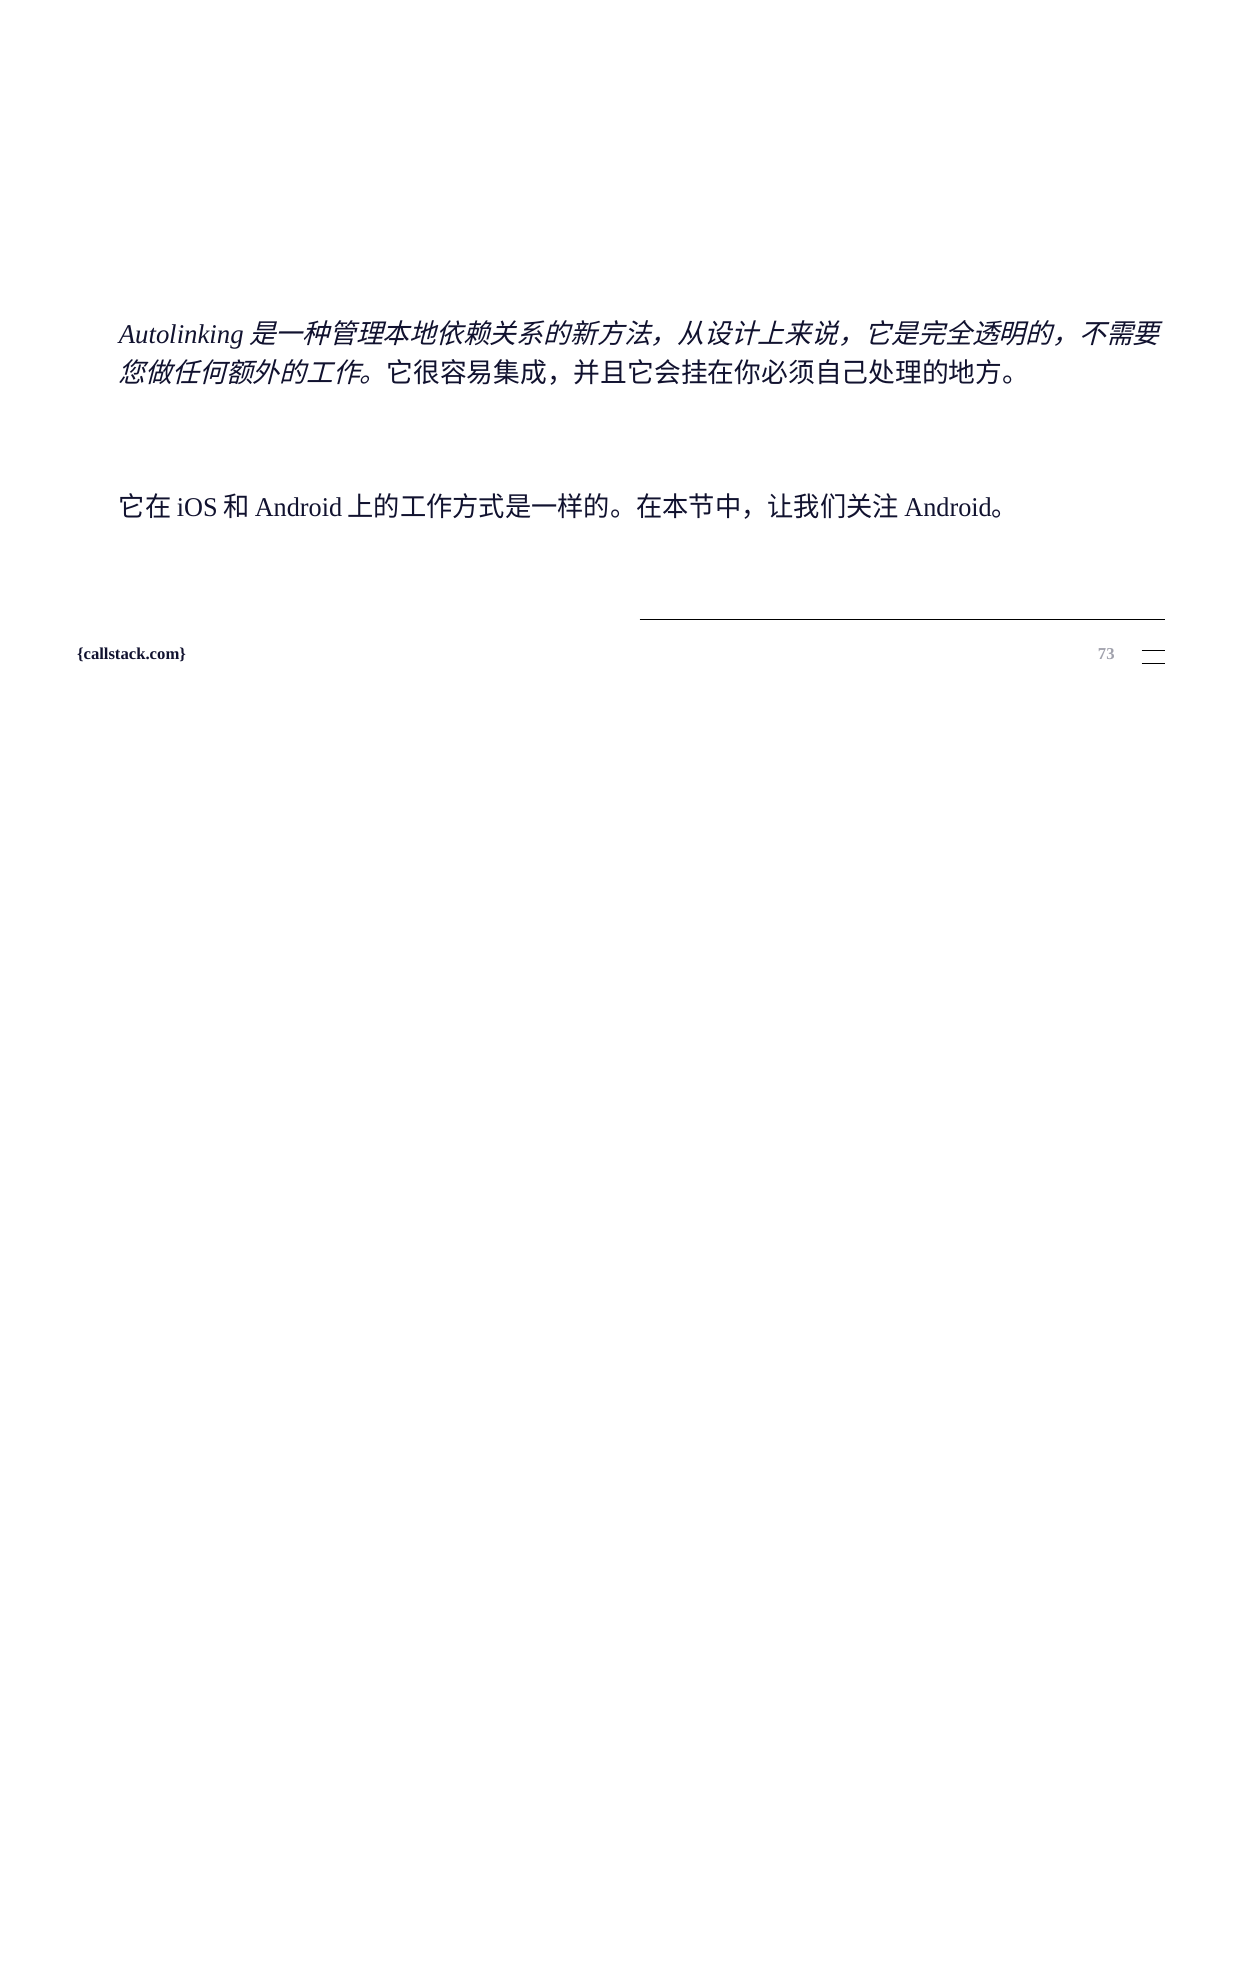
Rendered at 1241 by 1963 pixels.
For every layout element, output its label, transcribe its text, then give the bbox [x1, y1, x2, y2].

text Autolinking是一种管理本地依赖关系的新方法，从设计上来说，它是完全透明的，不需要您做任何额外的工作。它很容易集成，并且它会挂在你必须自己处理的地方。 [119, 266, 1171, 391]
text 它在iOS和Android上的工作方式是一样的。在本节中，让我们关注Android。 [119, 440, 1171, 524]
